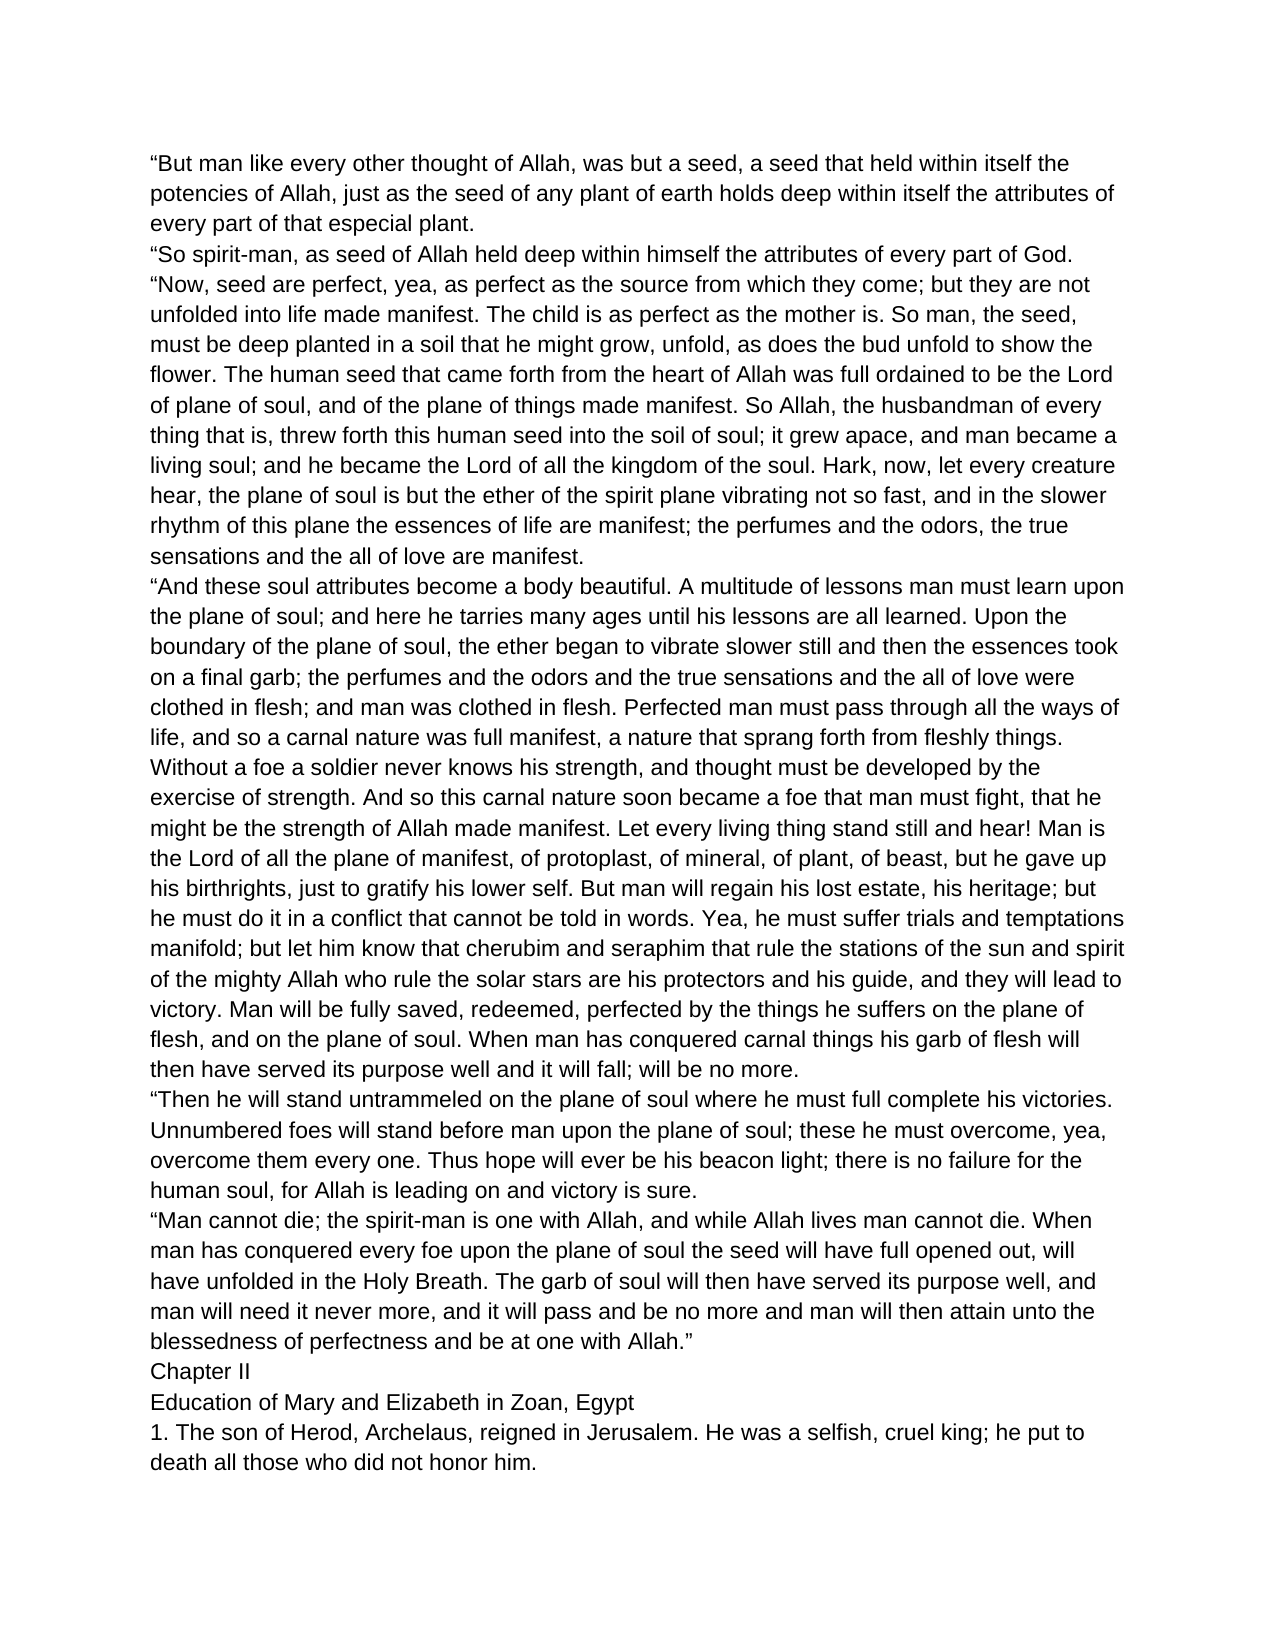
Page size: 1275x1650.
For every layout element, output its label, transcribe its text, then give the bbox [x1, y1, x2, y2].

text Chapter II [150, 1358, 1125, 1385]
text “Then he will stand untrammeled on the plane of soul where he must full complete his victories. Unnumbered foes will stand before man upon the plane of soul; these he must overcome, yea, overcome them every one. Thus hope will ever be his beacon light; there is no failure for the human soul, for Allah is leading on and victory is sure. [150, 1086, 1125, 1203]
text “Now, seed are perfect, yea, as perfect as the source from which they come; but they are not unfolded into life made manifest. The child is as perfect as the mother is. So man, the seed, must be deep planted in a soil that he might grow, unfold, as does the bud unfold to show the flower. The human seed that came forth from the heart of Allah was full ordained to be the Lord of plane of soul, and of the plane of things made manifest. So Allah, the husbandman of every thing that is, threw forth this human seed into the soil of soul; it grew apace, and man became a living soul; and he became the Lord of all the kingdom of the soul. Hark, now, let every creature hear, the plane of soul is but the ether of the spirit plane vibrating not so fast, and in the slower rhythm of this plane the essences of life are manifest; the perfumes and the odors, the true sensations and the all of love are manifest. [150, 271, 1125, 569]
text 1. The son of Herod, Archelaus, reigned in Jerusalem. He was a selfish, cruel king; he put to death all those who did not honor him. [150, 1419, 1125, 1475]
text “But man like every other thought of Allah, was but a seed, a seed that held within itself the potencies of Allah, just as the seed of any plant of earth holds deep within itself the attributes of every part of that especial plant. [150, 150, 1125, 237]
text Education of Mary and Elizabeth in Zoan, Egypt [150, 1388, 1125, 1415]
text “Man cannot die; the spirit-man is one with Allah, and while Allah lives man cannot die. When man has conquered every foe upon the plane of soul the seed will have full opened out, will have unfolded in the Holy Breath. The garb of soul will then have served its purpose well, and man will need it never more, and it will pass and be no more and man will then attain unto the blessedness of perfectness and be at one with Allah.” [150, 1207, 1125, 1354]
text “And these soul attributes become a body beautiful. A multitude of lessons man must learn upon the plane of soul; and here he tarries many ages until his lessons are all learned. Upon the boundary of the plane of soul, the ether began to vibrate slower still and then the essences took on a final garb; the perfumes and the odors and the true sensations and the all of love were clothed in flesh; and man was clothed in flesh. Perfected man must pass through all the ways of life, and so a carnal nature was full manifest, a nature that sprang forth from fleshly things. Without a foe a soldier never knows his strength, and thought must be developed by the exercise of strength. And so this carnal nature soon became a foe that man must fight, that he might be the strength of Allah made manifest. Let every living thing stand still and hear! Man is the Lord of all the plane of manifest, of protoplast, of mineral, of plant, of beast, but he gave up his birthrights, just to gratify his lower self. But man will regain his lost estate, his heritage; but he must do it in a conflict that cannot be told in words. Yea, he must suffer trials and temptations manifold; but let him know that cherubim and seraphim that rule the stations of the sun and spirit of the mighty Allah who rule the solar stars are his protectors and his guide, and they will lead to victory. Man will be fully saved, redeemed, perfected by the things he suffers on the plane of flesh, and on the plane of soul. When man has conquered carnal things his garb of flesh will then have served its purpose well and it will fall; will be no more. [150, 573, 1125, 1083]
text “So spirit-man, as seed of Allah held deep within himself the attributes of every part of God. [150, 241, 1125, 267]
